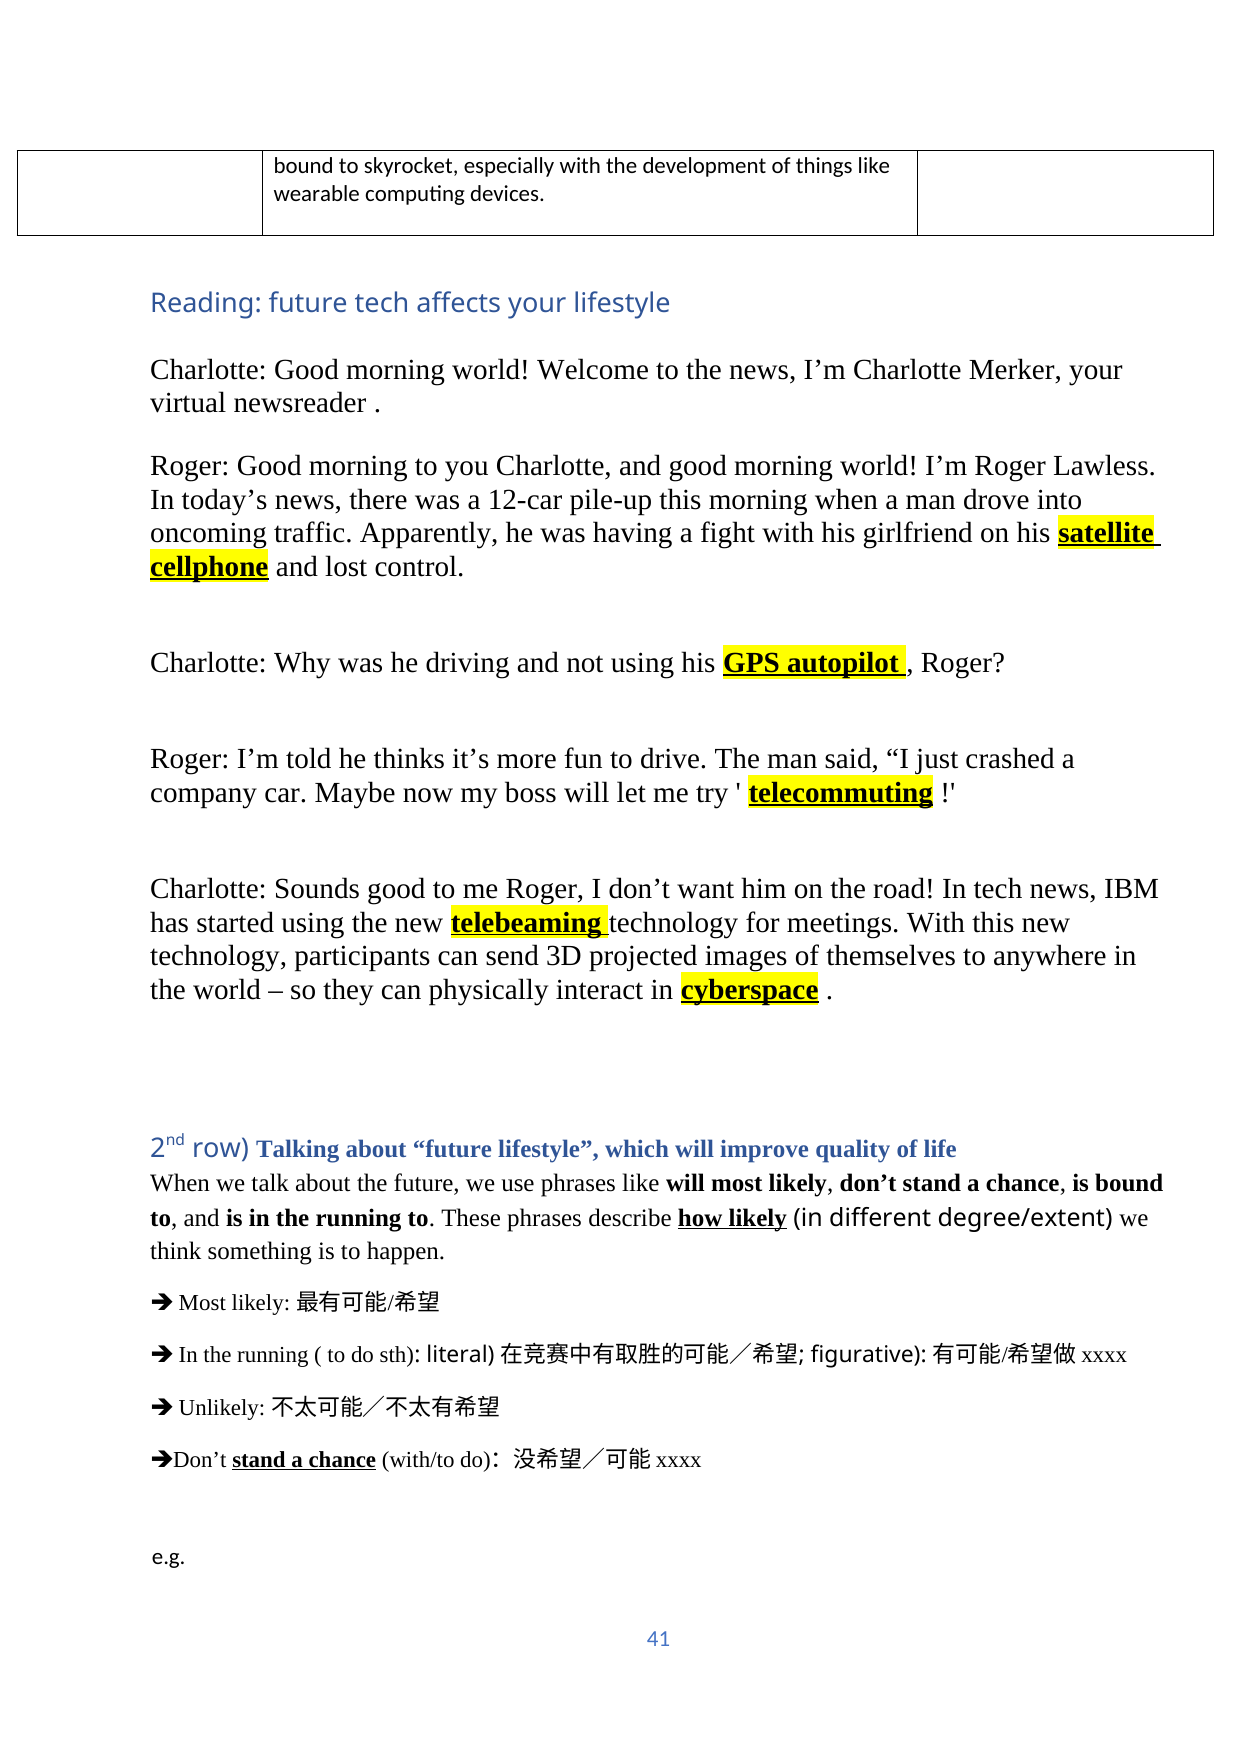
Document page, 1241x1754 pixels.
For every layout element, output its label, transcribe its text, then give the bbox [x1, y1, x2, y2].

table_header e.g. [150, 1541, 1167, 1572]
subtitle Reading: future tech affects your lifestyle [150, 283, 1167, 320]
subtitle 2nd row) Talking about “future lifestyle”, which will improve quality of life [150, 1128, 1167, 1165]
text Charlotte: Why was he driving and not using his GPS autopilot , Roger? [150, 612, 1167, 679]
text Roger: I’m told he thinks it’s more fun to drive. The man said, “I just crashed a company car. Maybe now my boss will let me try ' telecommuting !' [150, 708, 1167, 808]
text When we talk about the future, we use phrases like will most likely, don’t stand a chance, is bound to, and is in the running to. These phrases describe how likely (in different degree/extent) we think something is to happen. [150, 1168, 1167, 1264]
text Most likely: 最有可能/希望 [150, 1283, 1167, 1317]
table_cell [263, 151, 917, 235]
text Unlikely: 不太可能／不太有希望 [150, 1389, 1167, 1422]
text Charlotte: Good morning world! Welcome to the news, I’m Charlotte Merker, your virtual newsreader . [150, 352, 1167, 419]
table_cell [18, 151, 262, 235]
table_cell [918, 151, 1213, 235]
text In the running ( to do sth): literal) 在竞赛中有取胜的可能／希望; figurative): 有可能/希望做xxxx [150, 1336, 1167, 1369]
text Don’t stand a chance (with/to do)：没希望／可能xxxx [150, 1441, 1167, 1474]
text Roger: Good morning to you Charlotte, and good morning world! I’m Roger Lawless. In today’s news, there was a 12-car pile-up this morning when a man drove into oncoming traffic. Apparently, he was having a fight with his girlfriend on his satellite cellphone and lost control. [150, 448, 1167, 582]
text Charlotte: Sounds good to me Roger, I don’t want him on the road! In tech news, IBM has started using the new telebeaming technology for meetings. With this new technology, participants can send 3D projected images of themselves to anywhere in the world – so they can physically interact in cyberspace . [150, 838, 1167, 1005]
